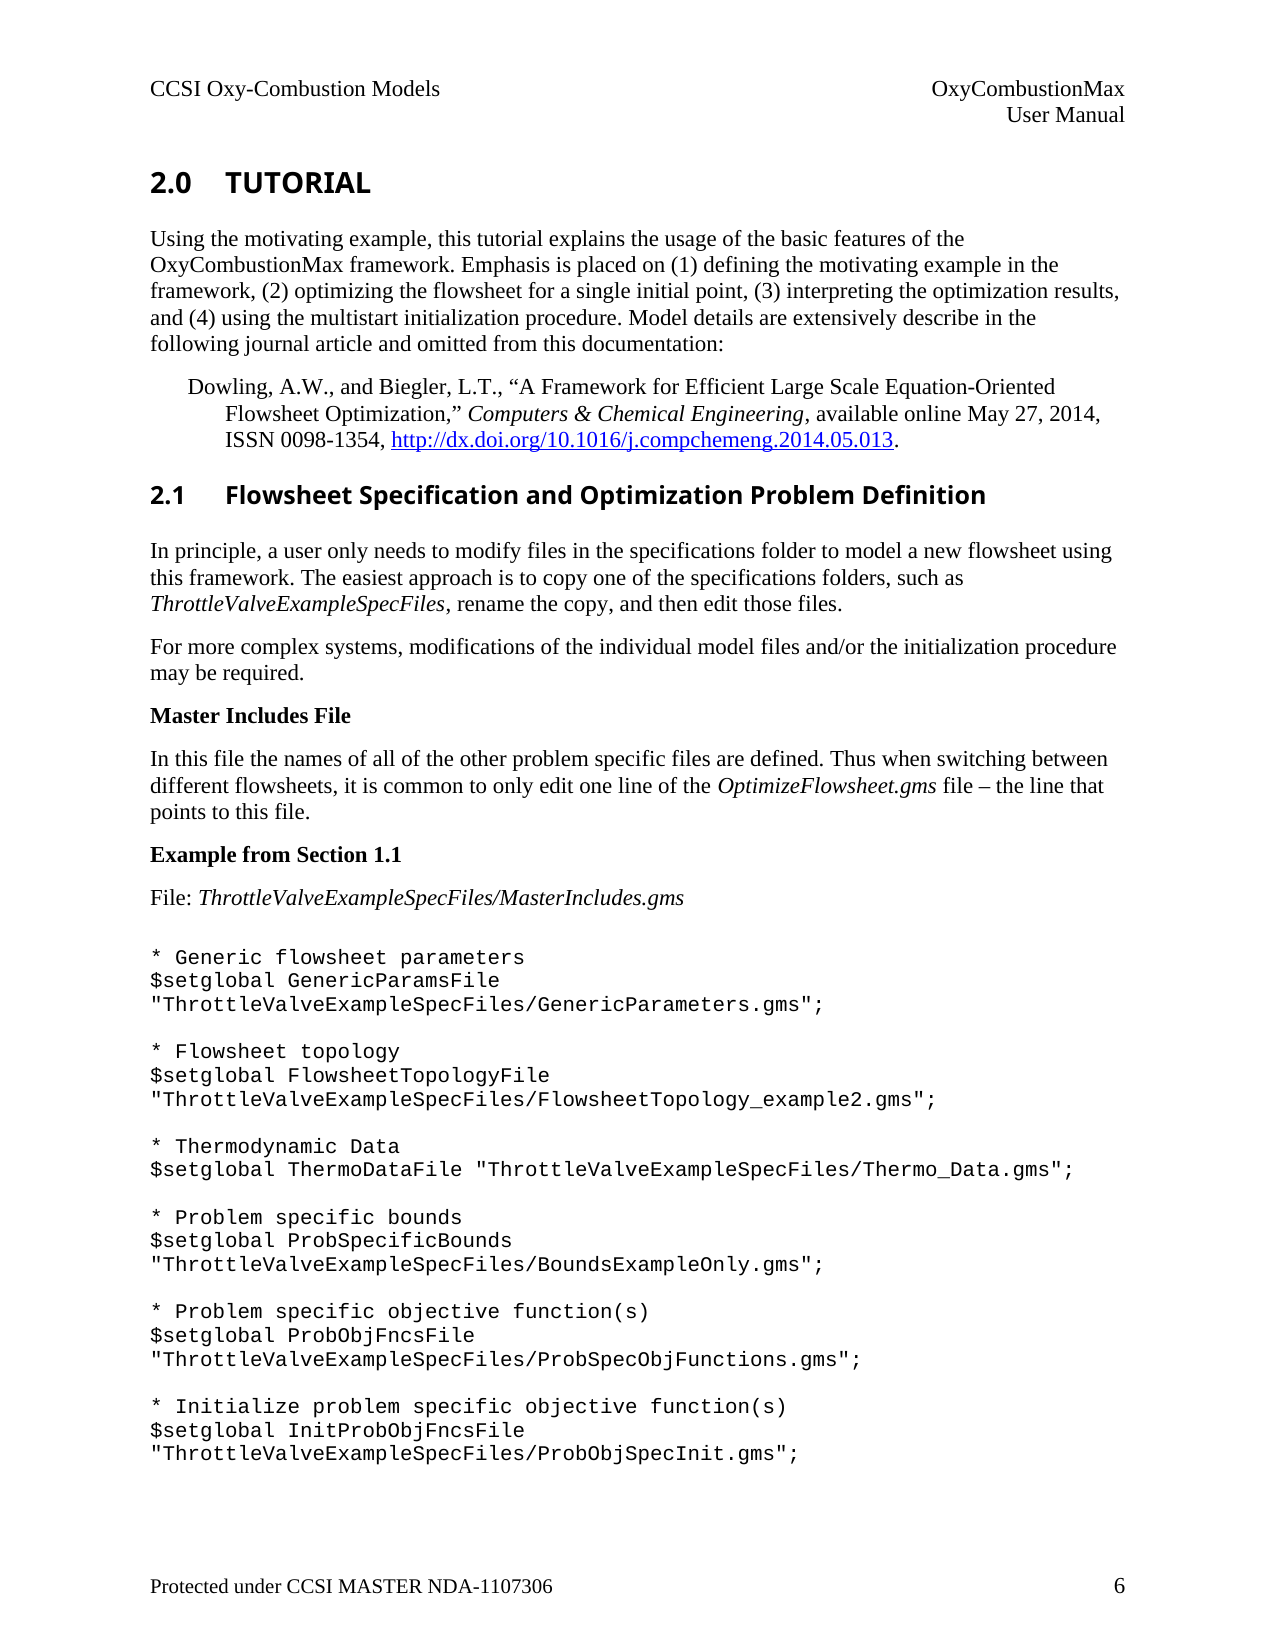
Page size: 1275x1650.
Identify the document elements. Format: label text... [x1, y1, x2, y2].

text Using the motivating example, this tutorial explains the usage of the basic features of the OxyCombustionMax framework. Emphasis is placed on (1) defining the motivating example in the framework, (2) optimizing the flowsheet for a single initial point, (3) interpreting the optimization results, and (4) using the multistart initialization procedure. Model details are extensively describe in the following journal article and omitted from this documentation: [150, 225, 1125, 357]
text $setglobal GenericParamsFile "ThrottleValveExampleSpecFiles/GenericParameters.gms"; [150, 970, 1125, 1018]
text $setglobal FlowsheetTopologyFile "ThrottleValveExampleSpecFiles/FlowsheetTopology_example2.gms"; [150, 1065, 1125, 1112]
text $setglobal ThermoDataFile "ThrottleValveExampleSpecFiles/Thermo_Data.gms"; [150, 1159, 1125, 1183]
text Example from Section 1.1 [150, 841, 1125, 867]
text * Flowsheet topology [150, 1041, 1125, 1065]
subtitle Flowsheet Specification and Optimization Problem Definition [150, 477, 1125, 511]
text File: ThrottleValveExampleSpecFiles/MasterIncludes.gms [150, 884, 1125, 911]
subtitle Tutorial [150, 162, 1125, 202]
text * Initialize problem specific objective function(s) [150, 1396, 1125, 1419]
text Dowling, A.W., and Biegler, L.T., “A Framework for Efficient Large Scale Equation-Oriented Flowsheet Optimization,” Computers & Chemical Engineering, available online May 27, 2014, ISSN 0098-1354, http://dx.doi.org/10.1016/j.compchemeng.2014.05.013. [187, 373, 1125, 452]
text In principle, a user only needs to modify files in the specifications folder to model a new flowsheet using this framework. The easiest approach is to copy one of the specifications folders, such as ThrottleValveExampleSpecFiles, rename the copy, and then edit those files. [150, 537, 1125, 616]
text * Generic flowsheet parameters [150, 947, 1125, 970]
text $setglobal ProbObjFncsFile "ThrottleValveExampleSpecFiles/ProbSpecObjFunctions.gms"; [150, 1325, 1125, 1372]
text In this file the names of all of the other problem specific files are defined. Thus when switching between different flowsheets, it is common to only edit one line of the OptimizeFlowsheet.gms file – the line that points to this file. [150, 745, 1125, 824]
text * Thermodynamic Data [150, 1136, 1125, 1159]
text For more complex systems, modifications of the individual model files and/or the initialization procedure may be required. [150, 633, 1125, 686]
text * Problem specific bounds [150, 1207, 1125, 1230]
text $setglobal InitProbObjFncsFile "ThrottleValveExampleSpecFiles/ProbObjSpecInit.gms"; [150, 1419, 1125, 1467]
text Master Includes File [150, 702, 1125, 729]
text * Problem specific objective function(s) [150, 1301, 1125, 1325]
text $setglobal ProbSpecificBounds "ThrottleValveExampleSpecFiles/BoundsExampleOnly.gms"; [150, 1230, 1125, 1278]
